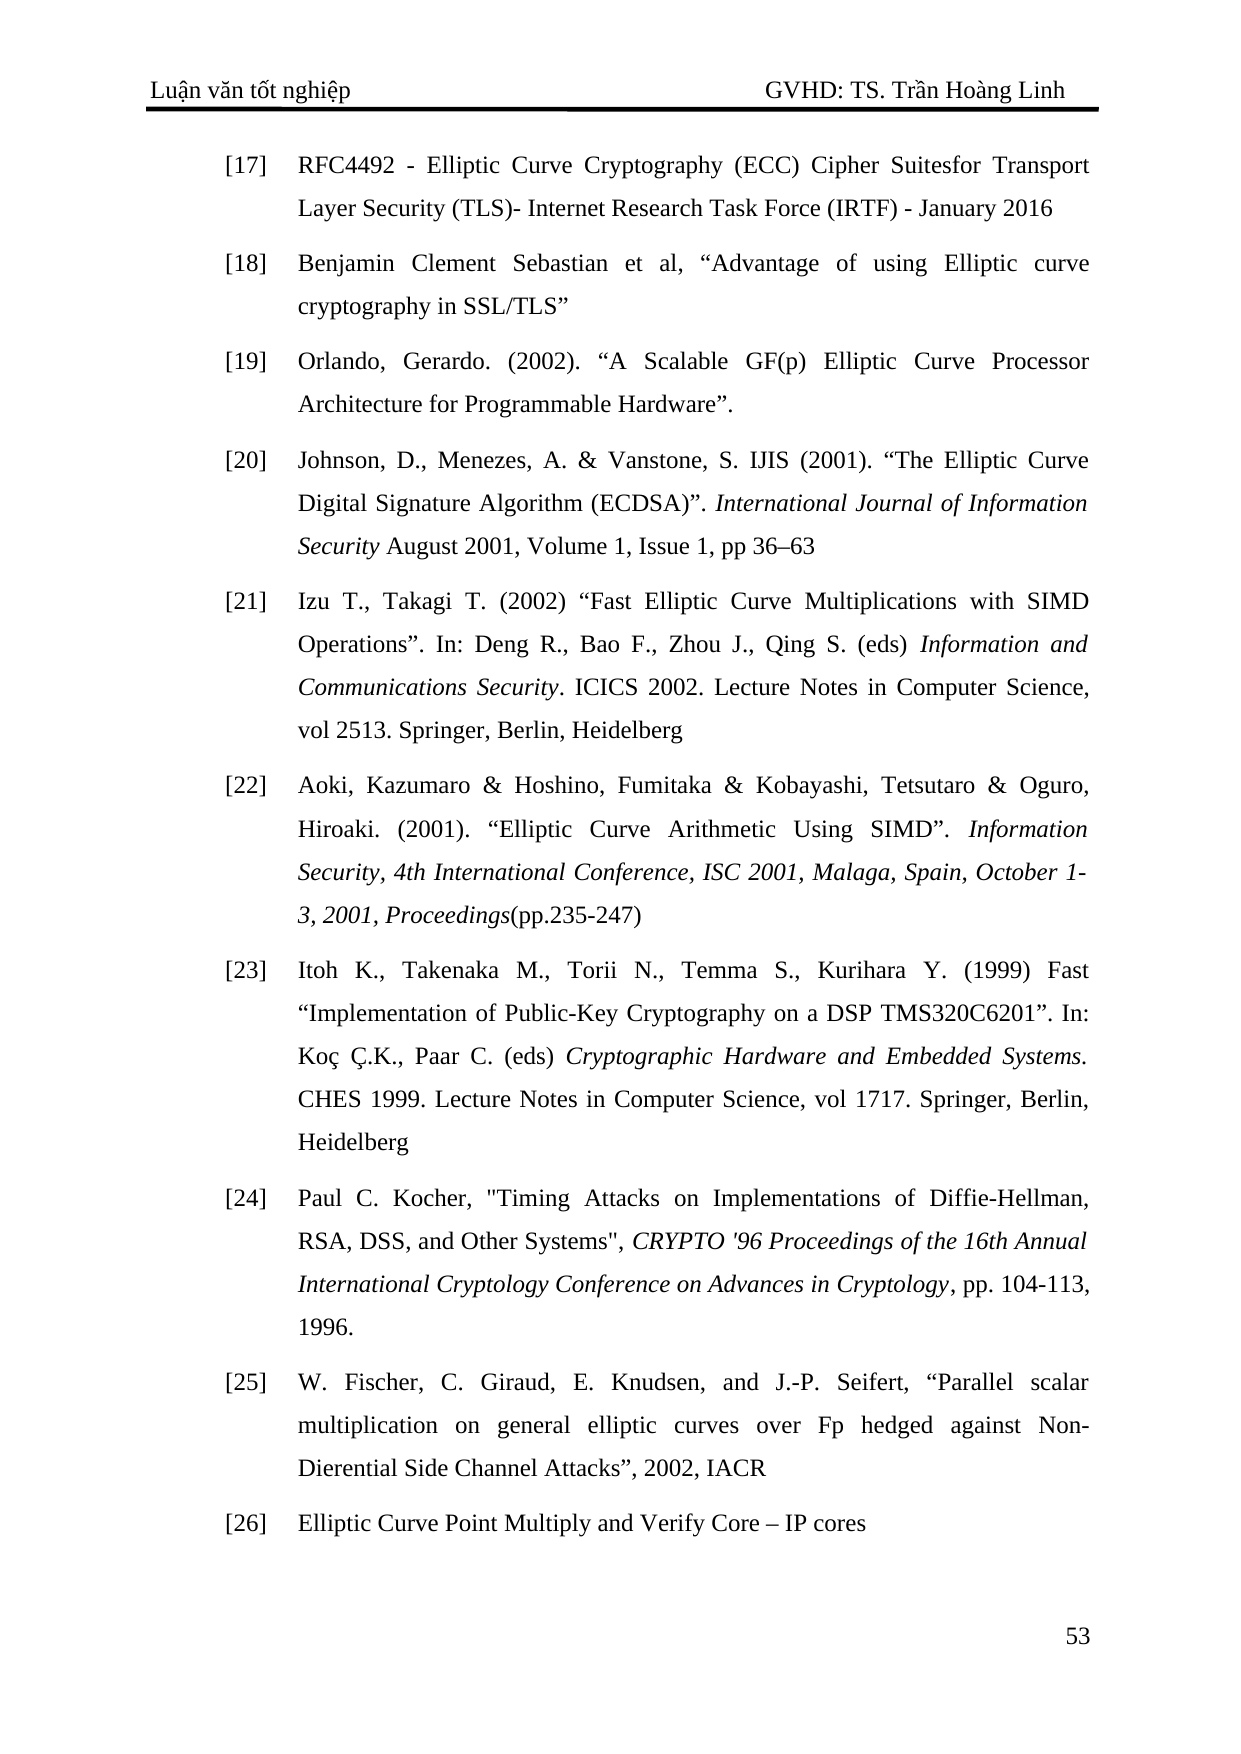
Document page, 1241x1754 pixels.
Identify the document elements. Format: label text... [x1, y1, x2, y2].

list Orlando, Gerardo. (2002). “A Scalable GF(p) Elliptic Curve Processor Architecture for Programmable Hardware”. [225, 698, 1090, 770]
list P. Miranda, M. Siekkinen and H. Waris, "TLS and energy consumption on a mobile device: A measurement study," 2011 IEEE Symposium on Computers and Communications (ISCC), Kerkyra, 2011, pp. 983-989. [225, 150, 1090, 265]
list Aoki, Kazumaro & Hoshino, Fumitaka & Kobayashi, Tetsutaro & Oguro, Hiroaki. (2001). “Elliptic Curve Arithmetic Using SIMD”. Information Security, 4th International Conference, ISC 2001, Malaga, Spain, October 1-3, 2001, Proceedings(pp.235-247) [225, 1173, 1090, 1332]
list Johnson, D., Menezes, A. & Vanstone, S. IJIS (2001). “The Elliptic Curve Digital Signature Algorithm (ECDSA)”. International Journal of Information Security August 2001, Volume 1, Issue 1, pp 36–63 [225, 813, 1090, 928]
list Benjamin Clement Sebastian et al, “Advantage of using Elliptic curve cryptography in SSL/TLS” [225, 582, 1090, 654]
list Izu T., Takagi T. (2002) “Fast Elliptic Curve Multiplications with SIMD Operations”. In: Deng R., Bao F., Zhou J., Qing S. (eds) Information and Communications Security. ICICS 2002. Lecture Notes in Computer Science, vol 2513. Springer, Berlin, Heidelberg [225, 972, 1090, 1130]
list RFC4492 - Elliptic Curve Cryptography (ECC) Cipher Suitesfor Transport Layer Security (TLS)- Internet Research Task Force (IRTF) - January 2016 [225, 467, 1090, 539]
list R. Rivest, A. Shamir and L. Adleman, "A method for obtaining digital signatures and public-key cryptosystems", Communications of the ACM, vol. 26, no. 1, pp. 96-99, 1983. [225, 308, 1090, 423]
list Itoh K., Takenaka M., Torii N., Temma S., Kurihara Y. (1999) Fast “Implementation of Public-Key Cryptography on a DSP TMS320C6201”. In: Koç Ç.K., Paar C. (eds) Cryptographic Hardware and Embedded Systems. CHES 1999. Lecture Notes in Computer Science, vol 1717. Springer, Berlin, Heidelberg [225, 1375, 1090, 1576]
